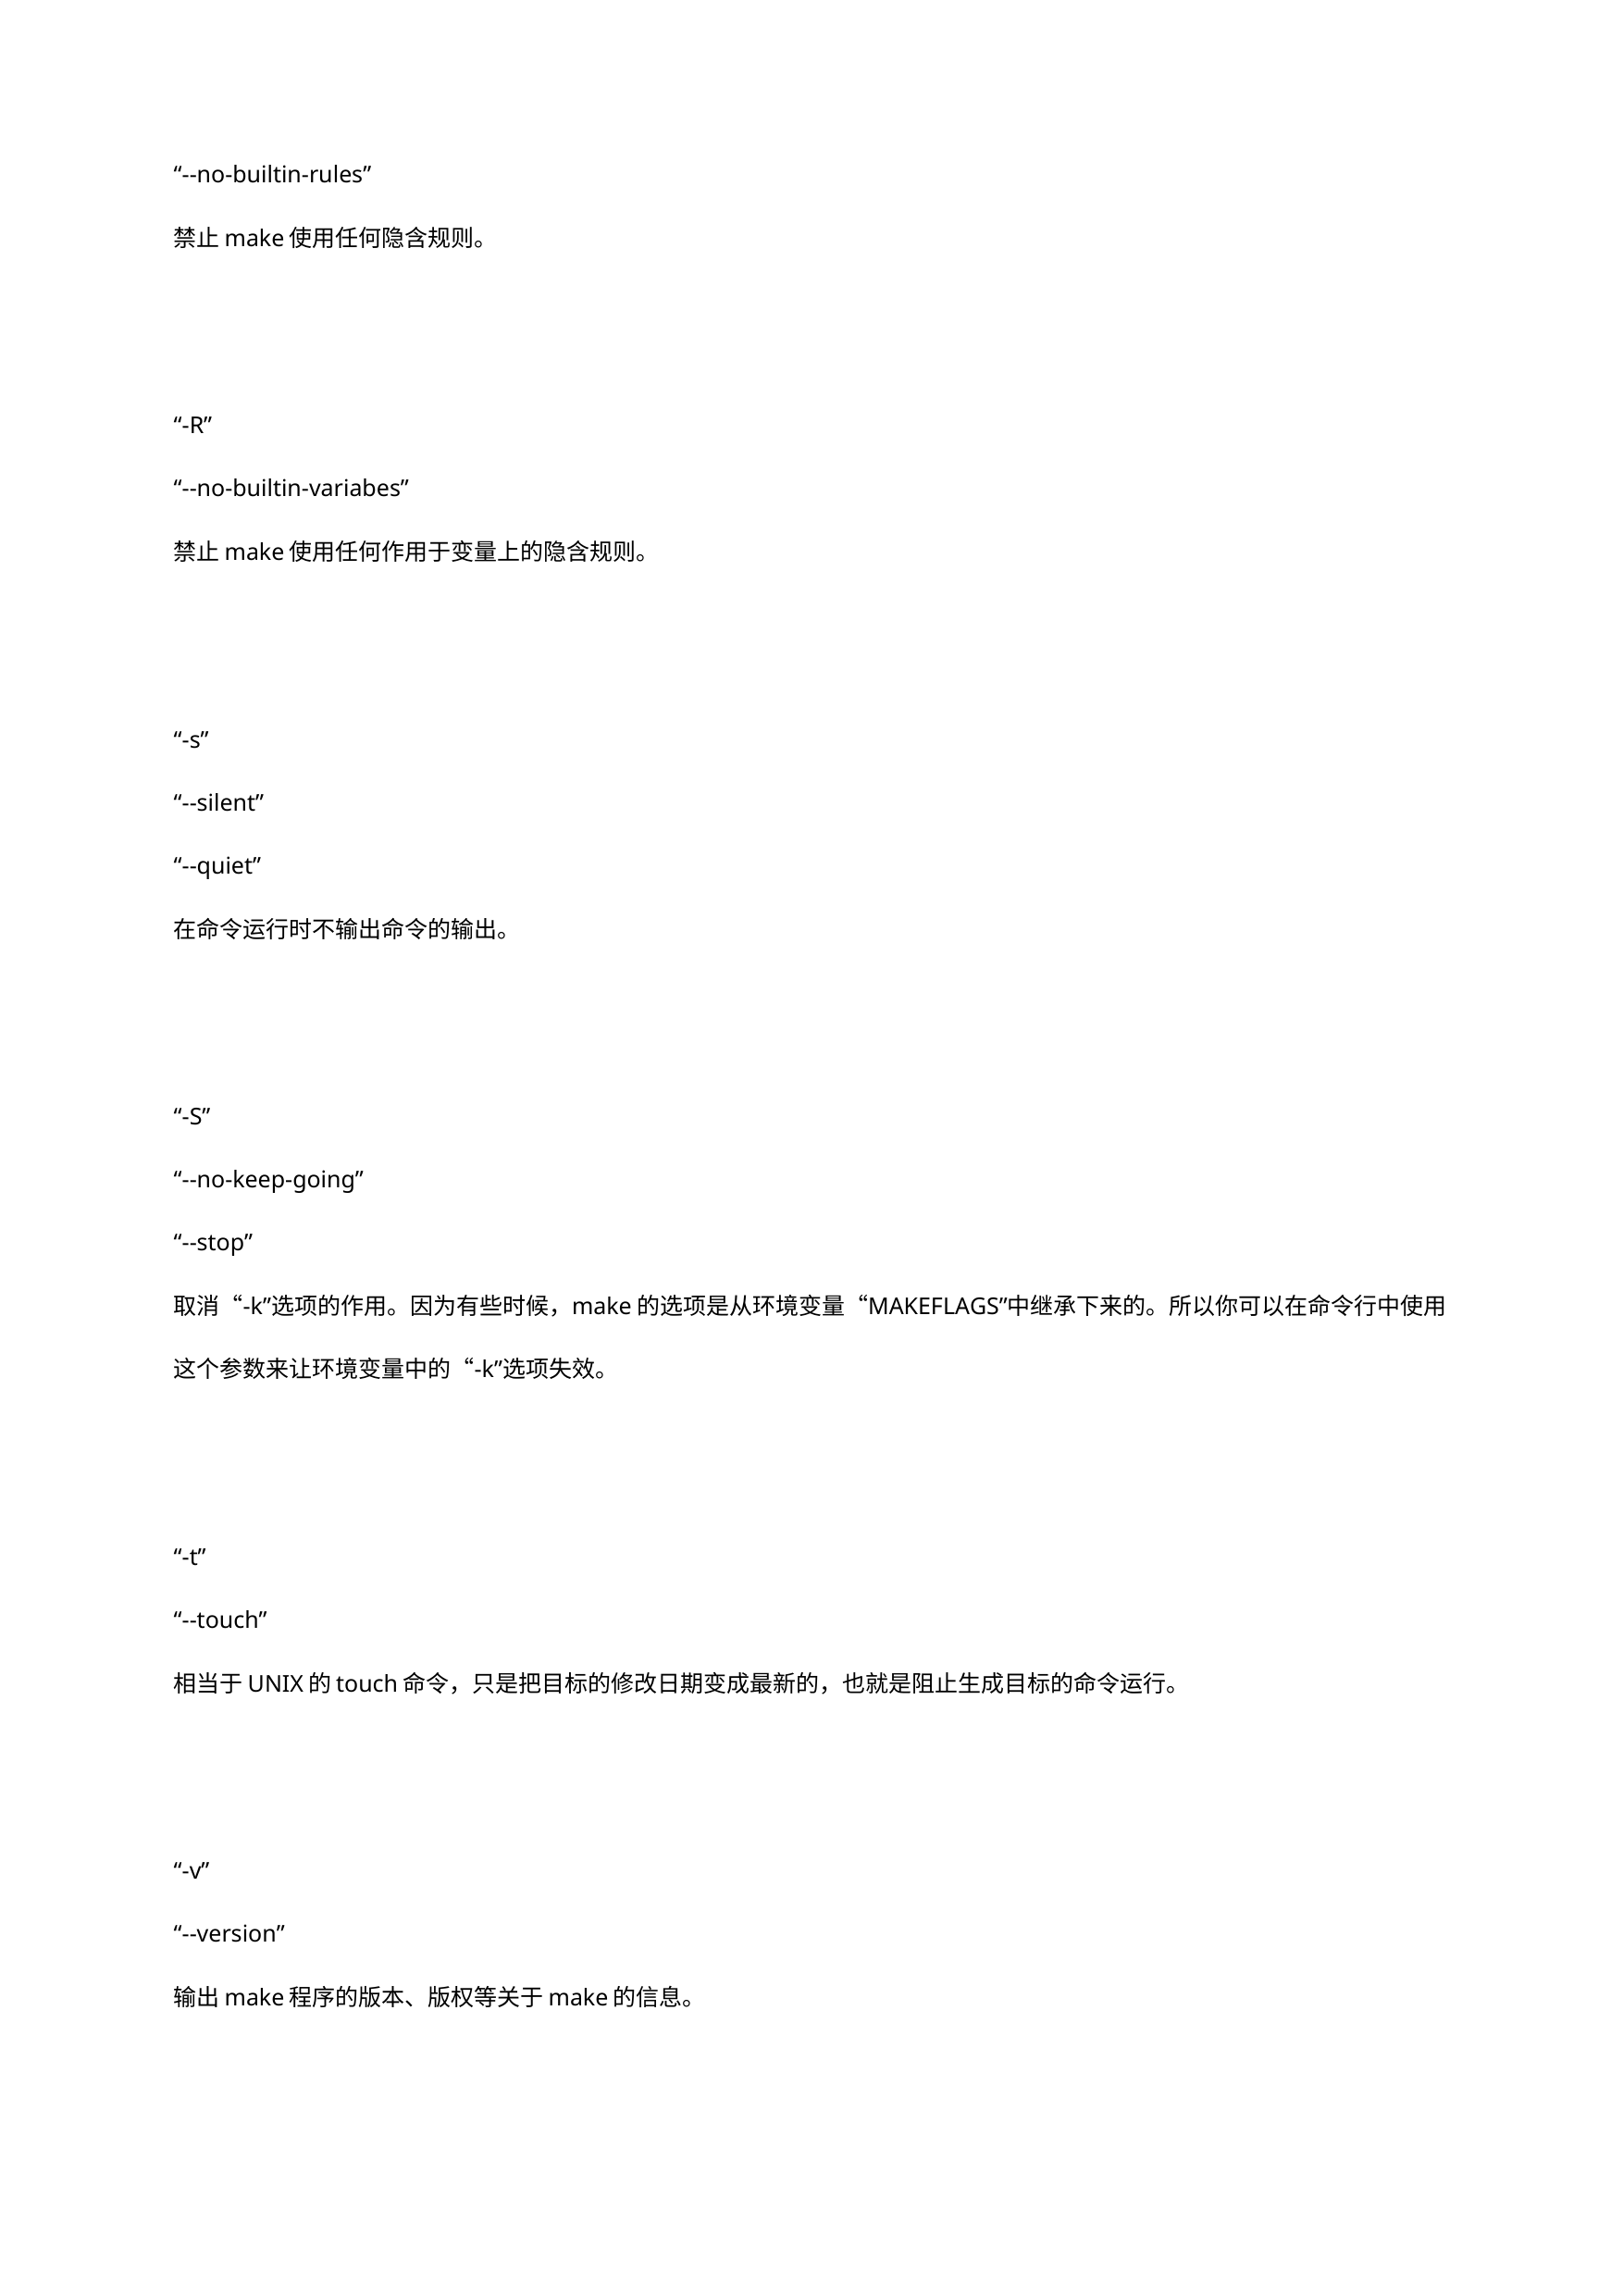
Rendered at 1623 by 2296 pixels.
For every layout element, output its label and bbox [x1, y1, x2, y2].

text [173, 142, 1449, 2028]
